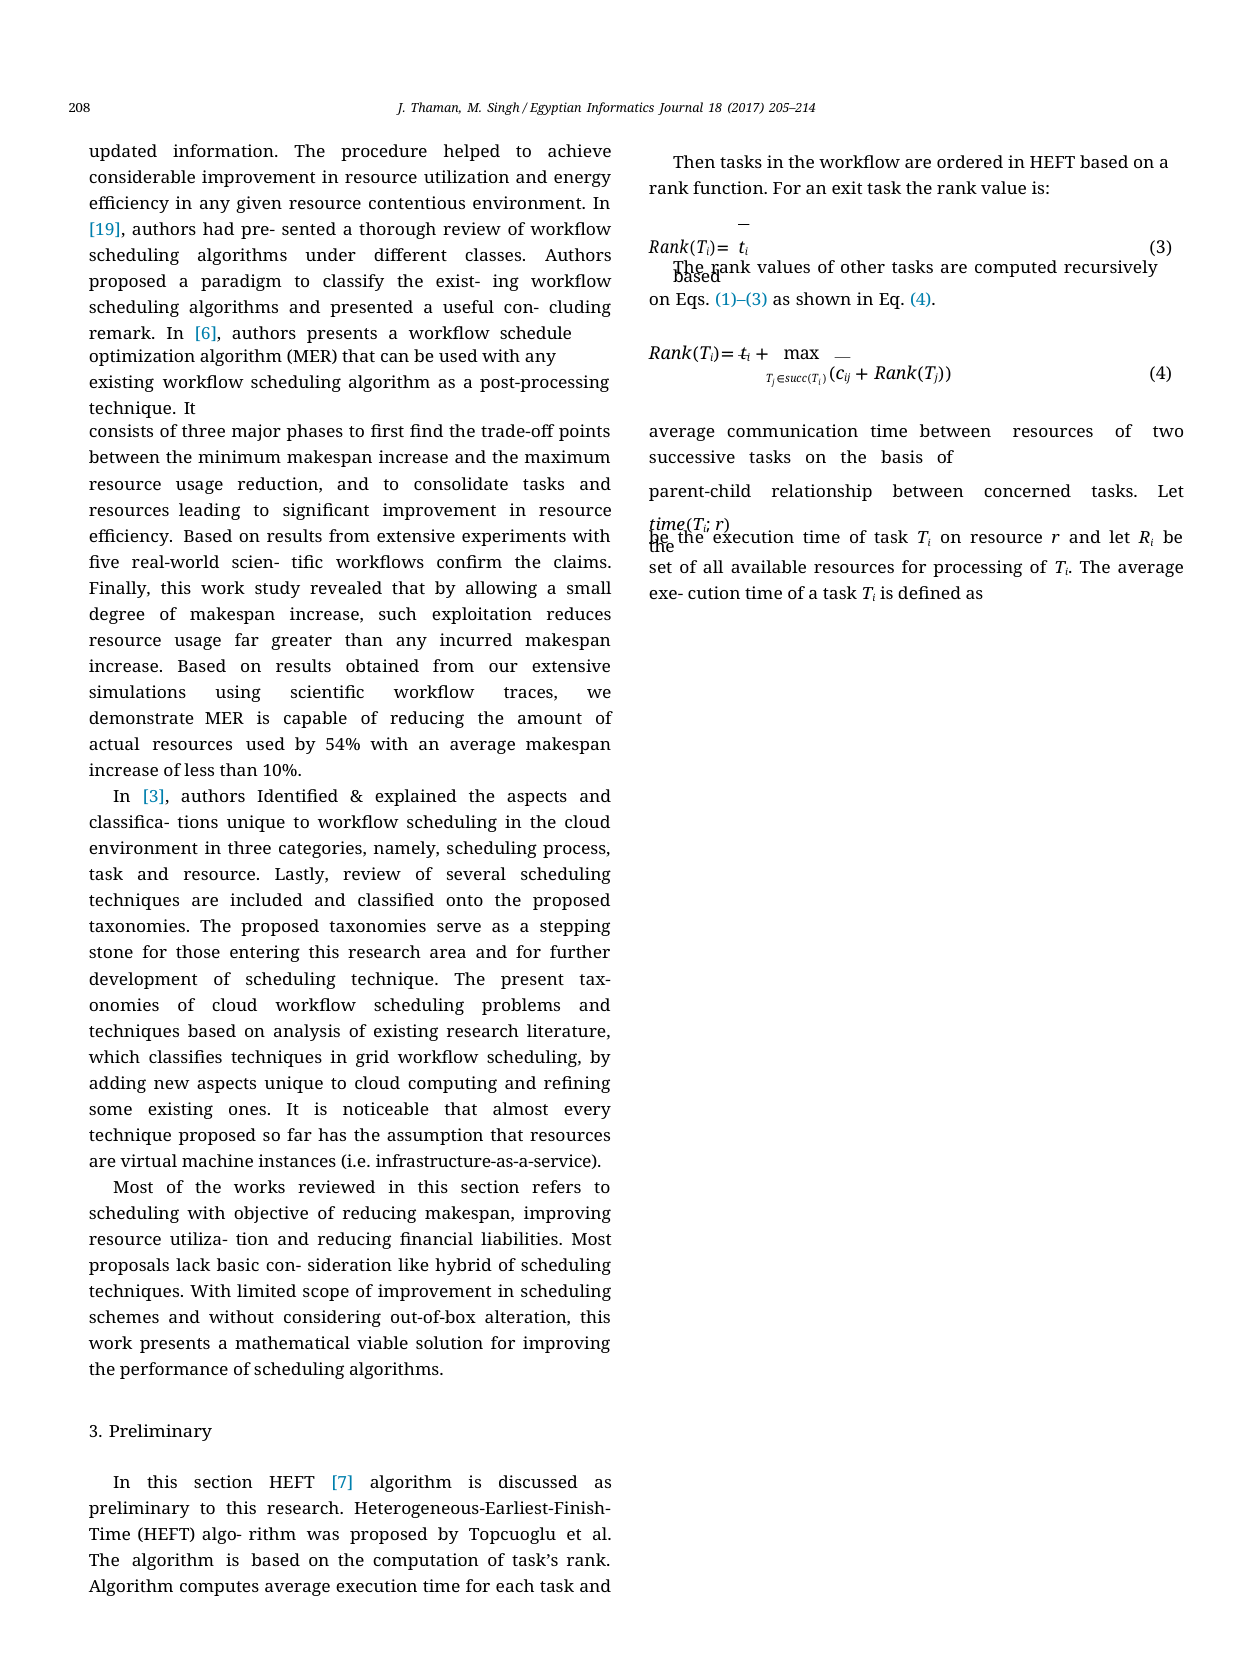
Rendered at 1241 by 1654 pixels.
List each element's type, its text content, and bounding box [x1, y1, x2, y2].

list Preliminary [89, 1419, 612, 1442]
text set of all available resources for processing of Ti. The average exe- cution time of a task Ti is defined as [649, 556, 1184, 605]
text Rank(Ti)= ti (3) [649, 203, 1184, 266]
text The rank values of other tasks are computed recursively based [673, 266, 1184, 285]
text updated information. The procedure helped to achieve considerable improvement in resource utilization and energy efficiency in any given resource contentious environment. In [19], authors had pre- sented a thorough review of workflow scheduling algorithms under different classes. Authors proposed a paradigm to classify the exist- ing workflow scheduling algorithms and presented a useful con- cluding remark. In [6], authors presents a workflow schedule [88, 139, 612, 344]
text on Eqs. (1)–(3) as shown in Eq. (4). [649, 288, 1184, 310]
text Most of the works reviewed in this section refers to scheduling with objective of reducing makespan, improving resource utiliza- tion and reducing financial liabilities. Most proposals lack basic con- sideration like hybrid of scheduling techniques. With limited scope of improvement in scheduling schemes and without considering out-of-box alteration, this work presents a mathematical viable solution for improving the performance of scheduling algorithms. [88, 1176, 612, 1381]
text Rank(Ti)= ti + max [649, 344, 828, 363]
text consists of three major phases to first find the trade-off points between the minimum makespan increase and the maximum resource usage reduction, and to consolidate tasks and resources leading to significant improvement in resource efficiency. Based on results from extensive experiments with five real-world scien- tific workflows confirm the claims. Finally, this work study revealed that by allowing a small degree of makespan increase, such exploitation reduces resource usage far greater than any incurred makespan increase. Based on results obtained from our extensive simulations using scientific workflow traces, we demonstrate MER is capable of reducing the amount of actual resources used by 54% with an average makespan increase of less than 10%. [88, 420, 612, 781]
text parent-child relationship between concerned tasks. Let time(Ti; r) [649, 472, 1184, 537]
text be the execution time of task Ti on resource r and let Ri be the [649, 537, 1184, 554]
text In this section HEFT [7] algorithm is discussed as preliminary to this research. Heterogeneous-Earliest-Finish-Time (HEFT) algo- rithm was proposed by Topcuoglu et al. The algorithm is based on the computation of task’s rank. Algorithm computes average execution time for each task and average communication time between resources of two successive tasks on the basis of [88, 1470, 612, 1597]
text In [3], authors Identified & explained the aspects and classifica- tions unique to workflow scheduling in the cloud environment in three categories, namely, scheduling process, task and resource. Lastly, review of several scheduling techniques are included and classified onto the proposed taxonomies. The proposed taxonomies serve as a stepping stone for those entering this research area and for further development of scheduling technique. The present tax- onomies of cloud workflow scheduling problems and techniques based on analysis of existing research literature, which classifies techniques in grid workflow scheduling, by adding new aspects unique to cloud computing and refining some existing ones. It is noticeable that almost every technique proposed so far has the assumption that resources are virtual machine instances (i.e. infrastructure-as-a-service). [88, 785, 612, 1172]
text Then tasks in the workflow are ordered in HEFT based on a rank function. For an exit task the rank value is: [649, 151, 1184, 199]
text (cij + Rank(Tj)) (4) [828, 344, 1184, 388]
text optimization algorithm (MER) that can be used with any existing workflow scheduling algorithm as a post-processing technique. It [88, 344, 611, 419]
text Tj ∈succ(Ti ) [616, 363, 828, 388]
text In this section HEFT [7] algorithm is discussed as preliminary to this research. Heterogeneous-Earliest-Finish-Time (HEFT) algo- rithm was proposed by Topcuoglu et al. The algorithm is based on the computation of task’s rank. Algorithm computes average execution time for each task and average communication time between resources of two successive tasks on the basis of [649, 420, 1184, 469]
picture [915, 293, 921, 302]
